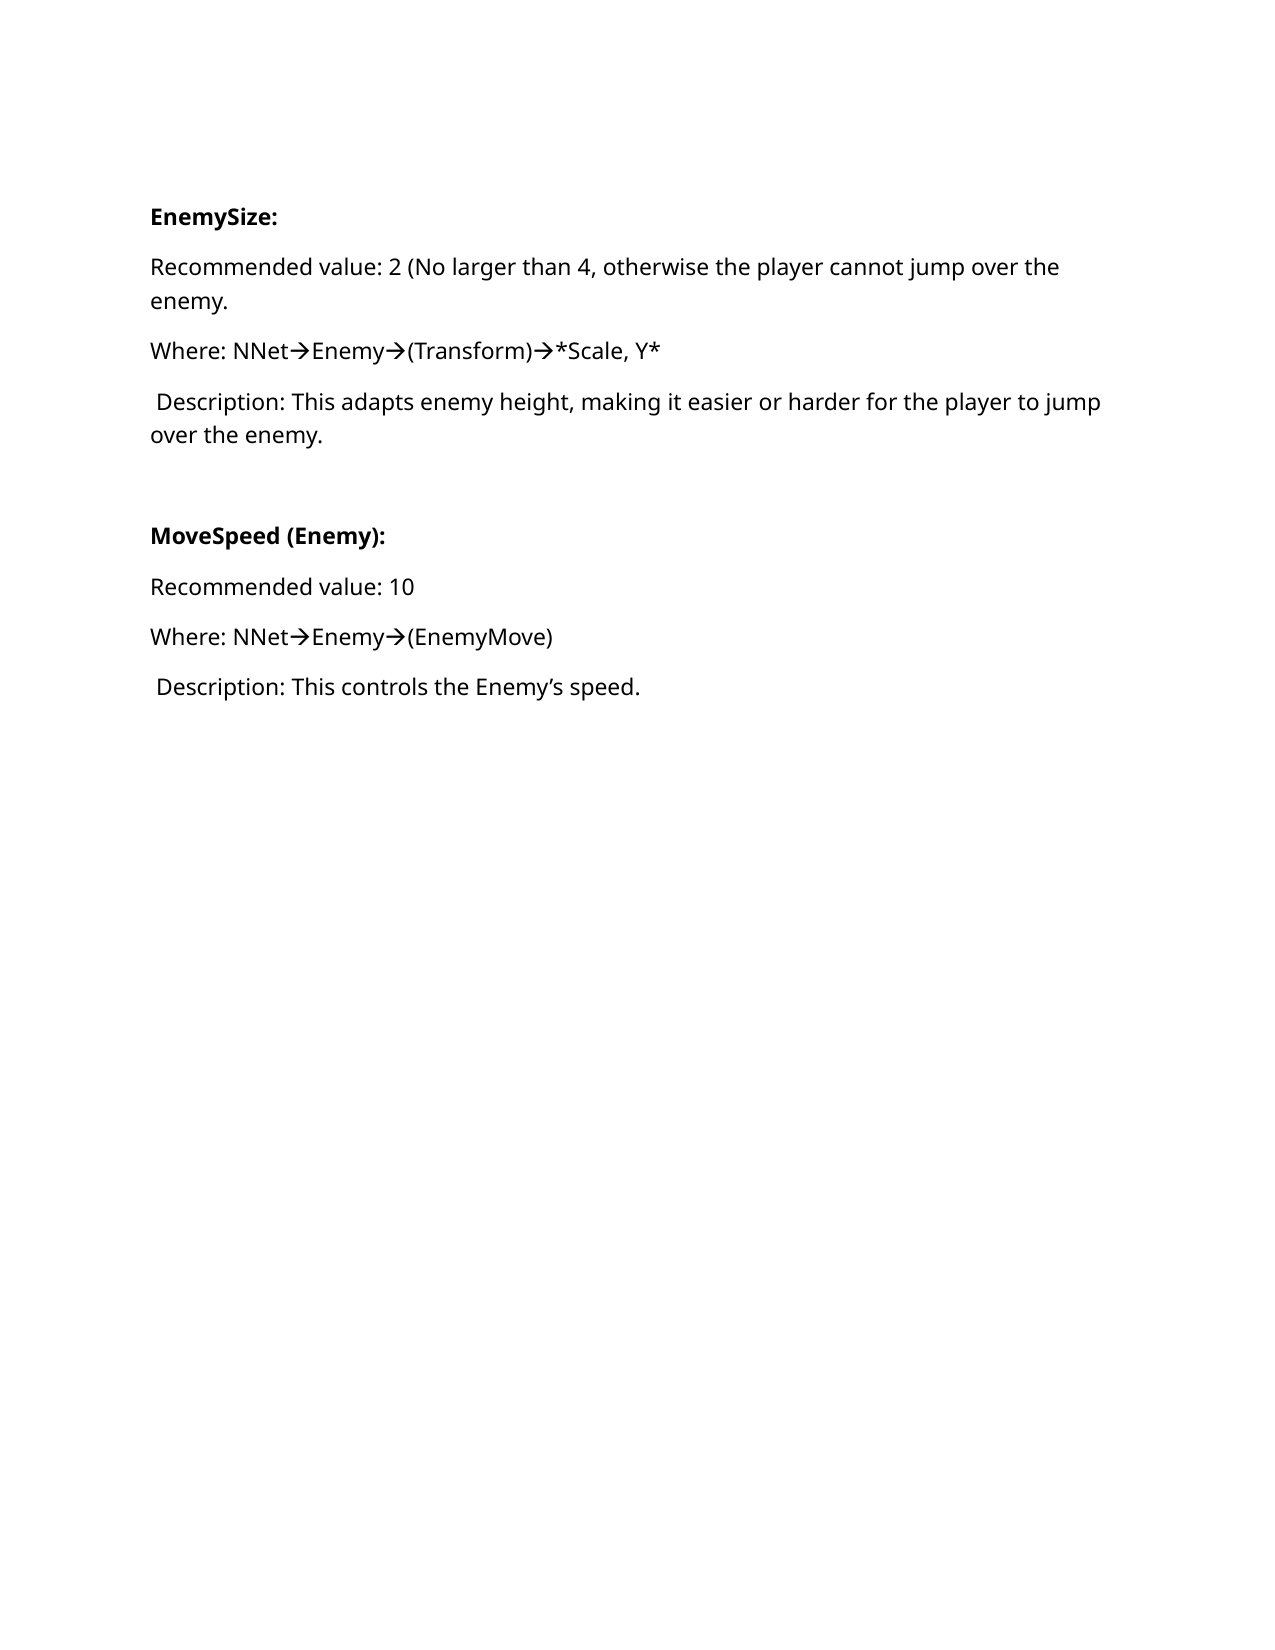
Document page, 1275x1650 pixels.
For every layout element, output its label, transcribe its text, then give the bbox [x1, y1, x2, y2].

text MoveSpeed (Enemy): [150, 520, 1125, 551]
text Where: NNetEnemy(EnemyMove) [150, 621, 1125, 652]
text Description: This controls the Enemy’s speed. [150, 671, 1125, 702]
text Recommended value: 10 [150, 570, 1125, 602]
text EnemySize: [150, 200, 1125, 232]
text Where: NNetEnemy(Transform)*Scale, Y* [150, 335, 1125, 366]
text Recommended value: 2 (No larger than 4, otherwise the player cannot jump over the enemy. [150, 251, 1125, 316]
text Description: This adapts enemy height, making it easier or harder for the player to jump over the enemy. [150, 385, 1125, 450]
